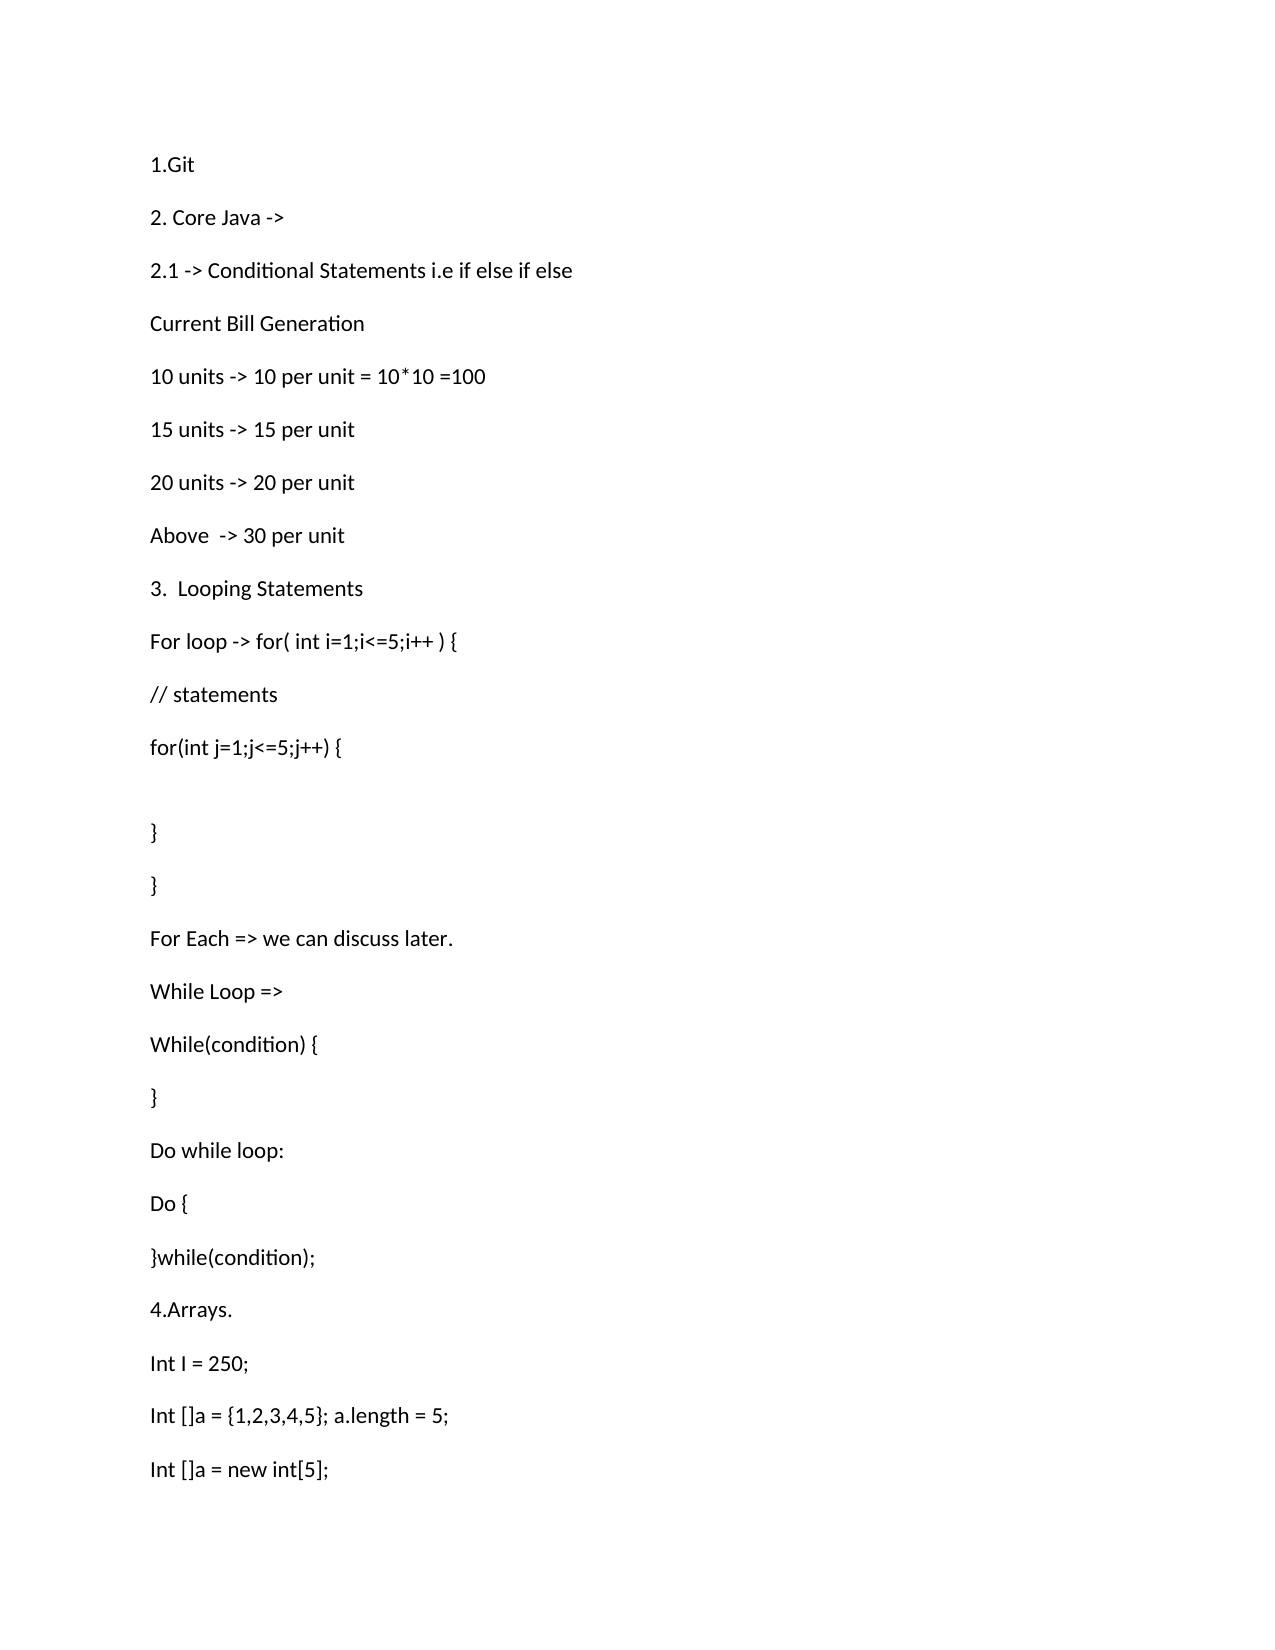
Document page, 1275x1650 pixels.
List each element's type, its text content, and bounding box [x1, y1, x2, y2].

text }while(condition); [150, 1243, 1125, 1271]
text While Loop => [150, 977, 1125, 1006]
text Do { [150, 1189, 1125, 1218]
text 1.Git [150, 150, 1125, 178]
text Int []a = new int[5]; [150, 1455, 1125, 1483]
text 3. Looping Statements [150, 574, 1125, 602]
text 2. Core Java -> [150, 203, 1125, 231]
text 15 units -> 15 per unit [150, 415, 1125, 443]
text Int []a = {1,2,3,4,5}; a.length = 5; [150, 1402, 1125, 1430]
text Int I = 250; [150, 1349, 1125, 1377]
text } [150, 871, 1125, 899]
text 10 units -> 10 per unit = 10*10 =100 [150, 362, 1125, 390]
text // statements [150, 680, 1125, 708]
text for(int j=1;j<=5;j++) { [150, 733, 1125, 761]
text 2.1 -> Conditional Statements i.e if else if else [150, 256, 1125, 284]
text Do while loop: [150, 1137, 1125, 1164]
text While(condition) { [150, 1031, 1125, 1058]
text Above -> 30 per unit [150, 521, 1125, 549]
text 20 units -> 20 per unit [150, 468, 1125, 496]
text For Each => we can discuss later. [150, 924, 1125, 952]
text } [150, 1083, 1125, 1112]
text For loop -> for( int i=1;i<=5;i++ ) { [150, 627, 1125, 655]
text 4.Arrays. [150, 1296, 1125, 1324]
text Current Bill Generation [150, 309, 1125, 337]
text } [150, 786, 1125, 846]
